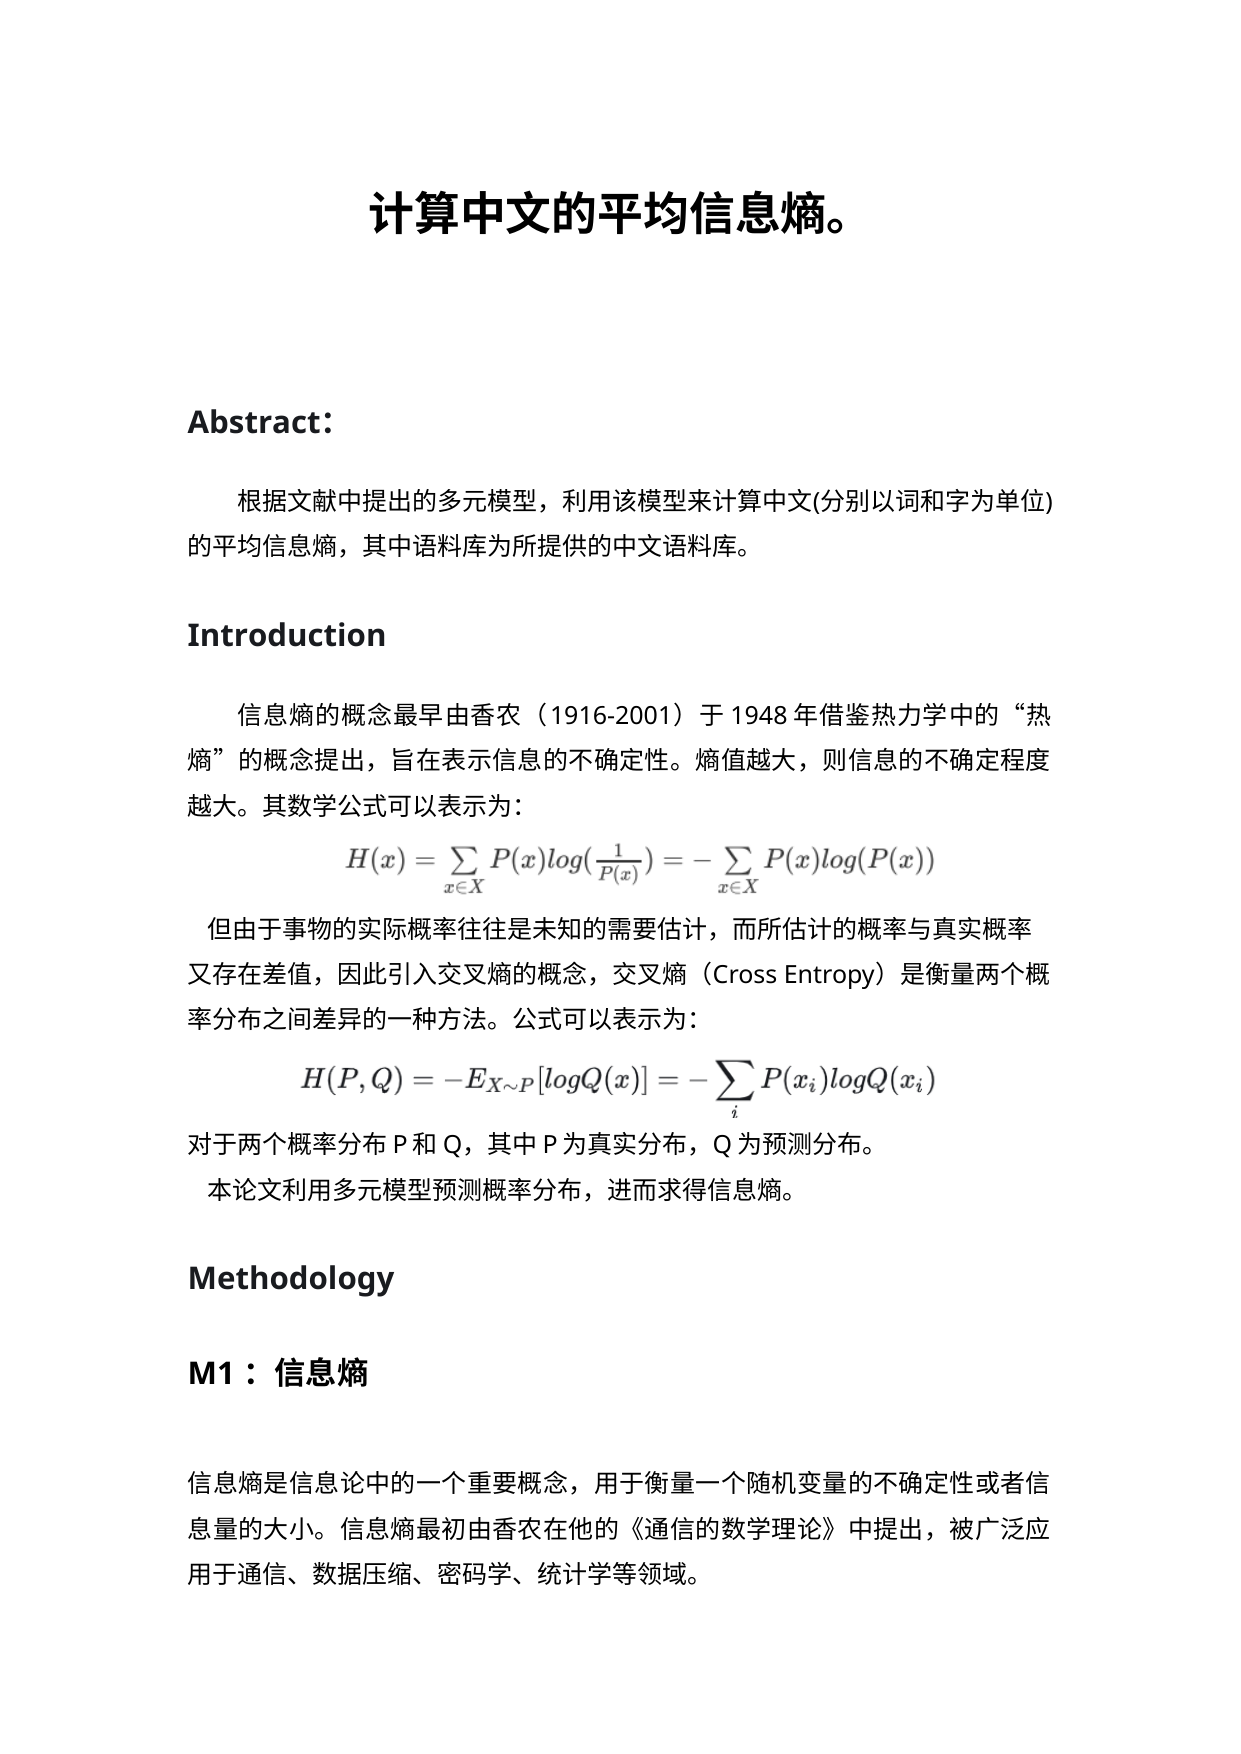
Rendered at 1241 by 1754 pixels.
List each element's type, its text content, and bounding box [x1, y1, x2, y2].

text 本论文利用多元模型预测概率分布，进而求得信息熵。 [187, 1170, 1053, 1206]
text 信息熵的概念最早由香农（1916-2001）于1948年借鉴热力学中的“热熵”的概念提出，旨在表示信息的不确定性。熵值越大，则信息的不确定程度越大。其数学公式可以表示为： [187, 696, 1053, 822]
picture [286, 1045, 955, 1118]
subtitle Introduction [187, 601, 1053, 666]
text Abstract： [187, 387, 1053, 452]
picture [338, 831, 953, 902]
text 根据文献中提出的多元模型，利用该模型来计算中文(分别以词和字为单位) 的平均信息熵，其中语料库为所提供的中文语料库。 [187, 482, 1053, 563]
subtitle Methodology [187, 1244, 1053, 1309]
text 但由于事物的实际概率往往是未知的需要估计，而所估计的概率与真实概率又存在差值，因此引入交叉熵的概念，交叉熵（Cross Entropy）是衡量两个概率分布之间差异的一种方法。公式可以表示为： [187, 909, 1053, 1036]
subtitle 计算中文的平均信息熵。 [187, 162, 1053, 259]
text 信息熵是信息论中的一个重要概念，用于衡量一个随机变量的不确定性或者信息量的大小。信息熵最初由香农在他的《通信的数学理论》中提出，被广泛应用于通信、数据压缩、密码学、统计学等领域。 [187, 1464, 1053, 1591]
text 对于两个概率分布P和Q，其中P为真实分布，Q为预测分布。 [187, 1125, 1053, 1161]
subtitle M1 ：信息熵 [187, 1339, 1053, 1404]
